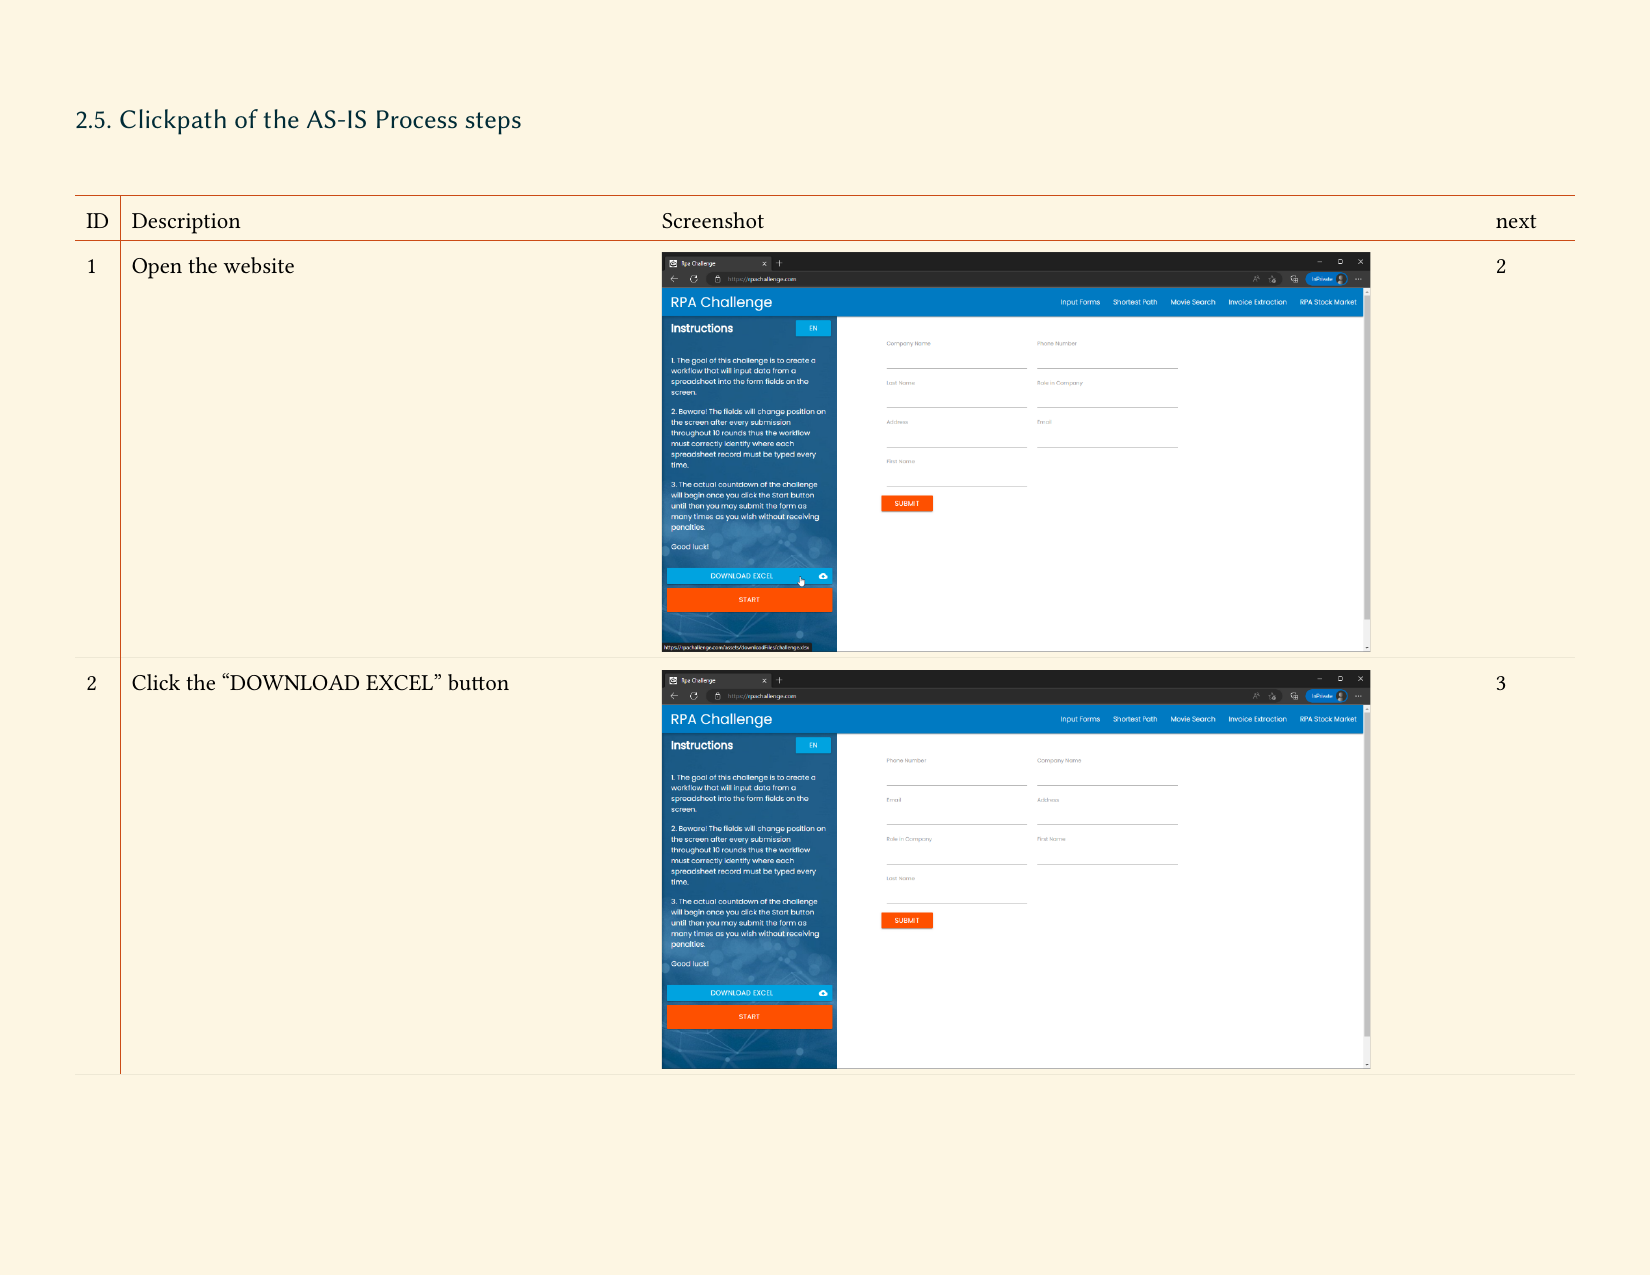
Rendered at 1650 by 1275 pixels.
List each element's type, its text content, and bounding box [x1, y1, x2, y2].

picture [661, 252, 1371, 652]
picture [661, 670, 1371, 1069]
table_header Screenshot [651, 196, 1484, 240]
table_cell 2 [1484, 241, 1575, 657]
subtitle Clickpath of the AS-IS Process steps [75, 104, 1575, 135]
table_header next [1484, 196, 1575, 240]
table_cell 1 [75, 241, 120, 657]
table_cell 2 [75, 658, 120, 1074]
table_cell [651, 241, 1484, 657]
table_header Description [121, 196, 651, 240]
table_cell Click the “DOWNLOAD EXCEL” button [121, 658, 651, 1074]
table_header ID [75, 196, 120, 240]
table_cell Open the website [121, 241, 651, 657]
table_cell 3 [1484, 658, 1575, 1074]
table_cell [651, 658, 1484, 1074]
